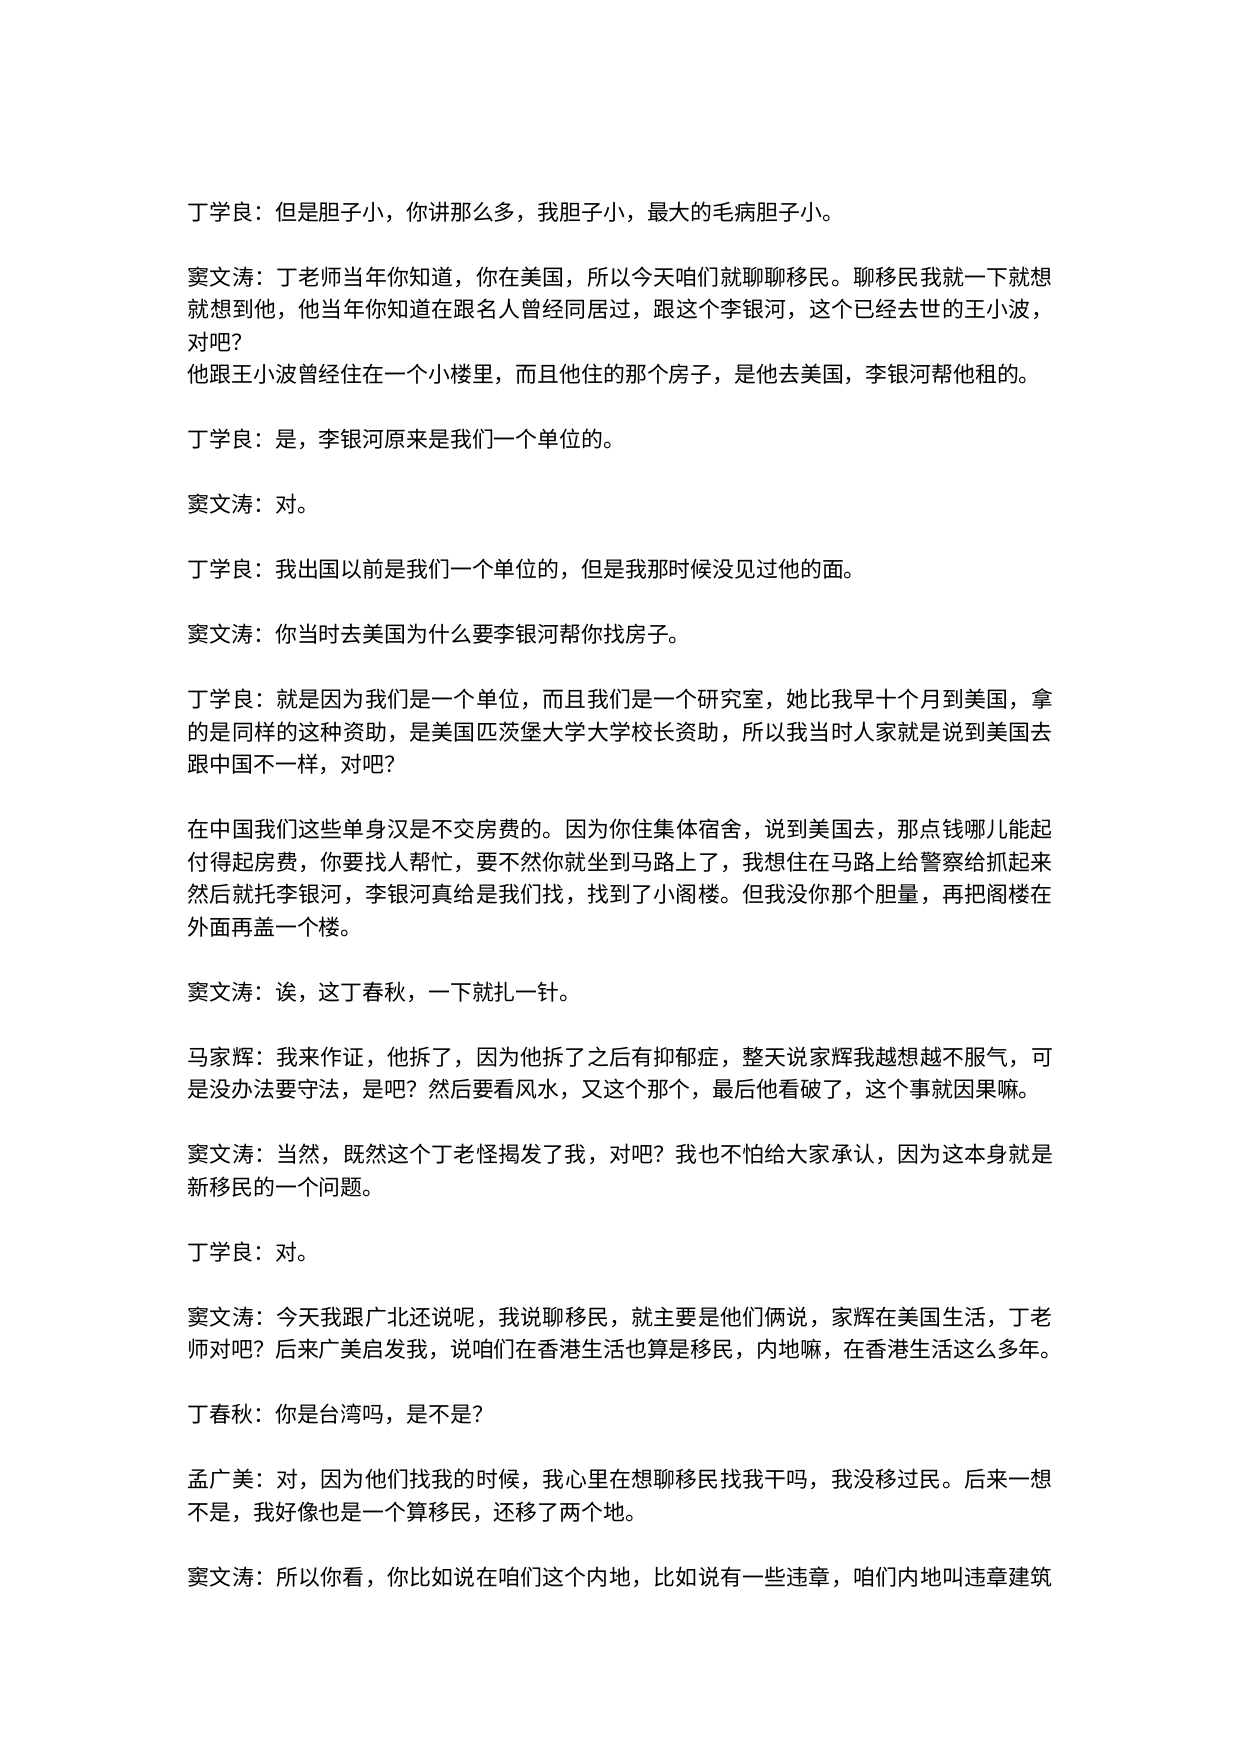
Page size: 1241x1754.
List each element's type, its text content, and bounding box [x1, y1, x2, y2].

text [187, 1559, 1053, 1592]
text 他跟王小波曾经住在一个小楼里，而且他住的那个房子，是他去美国，李银河帮他租的。 [187, 357, 1053, 389]
text 丁学良：是，李银河原来是我们一个单位的。 [187, 422, 1053, 454]
text 丁学良：就是因为我们是一个单位，而且我们是一个研究室，她比我早十个月到美国，拿的是同样的这种资助，是美国匹茨堡大学大学校长资助，所以我当时人家就是说到美国去跟中国不一样，对吧？ [187, 682, 1053, 779]
text 窦文涛：今天我跟广北还说呢，我说聊移民，就主要是他们俩说，家辉在美国生活，丁老师对吧？后来广美启发我，说咱们在香港生活也算是移民，内地嘛，在香港生活这么多年。 [187, 1299, 1053, 1364]
text 窦文涛：对。 [187, 487, 1053, 519]
text 窦文涛：你当时去美国为什么要李银河帮你找房子。 [187, 617, 1053, 649]
text 丁春秋：你是台湾吗，是不是？ [187, 1397, 1053, 1429]
text 窦文涛：诶，这丁春秋，一下就扎一针。 [187, 974, 1053, 1007]
text 马家辉：我来作证，他拆了，因为他拆了之后有抑郁症，整天说家辉我越想越不服气，可是没办法要守法，是吧？然后要看风水，又这个那个，最后他看破了，这个事就因果嘛。 [187, 1039, 1053, 1104]
text 窦文涛：当然，既然这个丁老怪揭发了我，对吧？我也不怕给大家承认，因为这本身就是新移民的一个问题。 [187, 1137, 1053, 1202]
text 丁学良：对。 [187, 1234, 1053, 1267]
text 在中国我们这些单身汉是不交房费的。因为你住集体宿舍，说到美国去，那点钱哪儿能起付得起房费，你要找人帮忙，要不然你就坐到马路上了，我想住在马路上给警察给抓起来，然后就托李银河，李银河真给是我们找，找到了小阁楼。但我没你那个胆量，再把阁楼在外面再盖一个楼。 [187, 812, 1053, 942]
text 孟广美：对，因为他们找我的时候，我心里在想聊移民找我干吗，我没移过民。后来一想，不是，我好像也是一个算移民，还移了两个地。 [187, 1462, 1053, 1527]
text 丁学良：但是胆子小，你讲那么多，我胆子小，最大的毛病胆子小。 [187, 194, 1053, 227]
text 丁学良：我出国以前是我们一个单位的，但是我那时候没见过他的面。 [187, 552, 1053, 584]
text 窦文涛：丁老师当年你知道，你在美国，所以今天咱们就聊聊移民。聊移民我就一下就想就想到他，他当年你知道在跟名人曾经同居过，跟这个李银河，这个已经去世的王小波，对吧？ [187, 259, 1053, 357]
